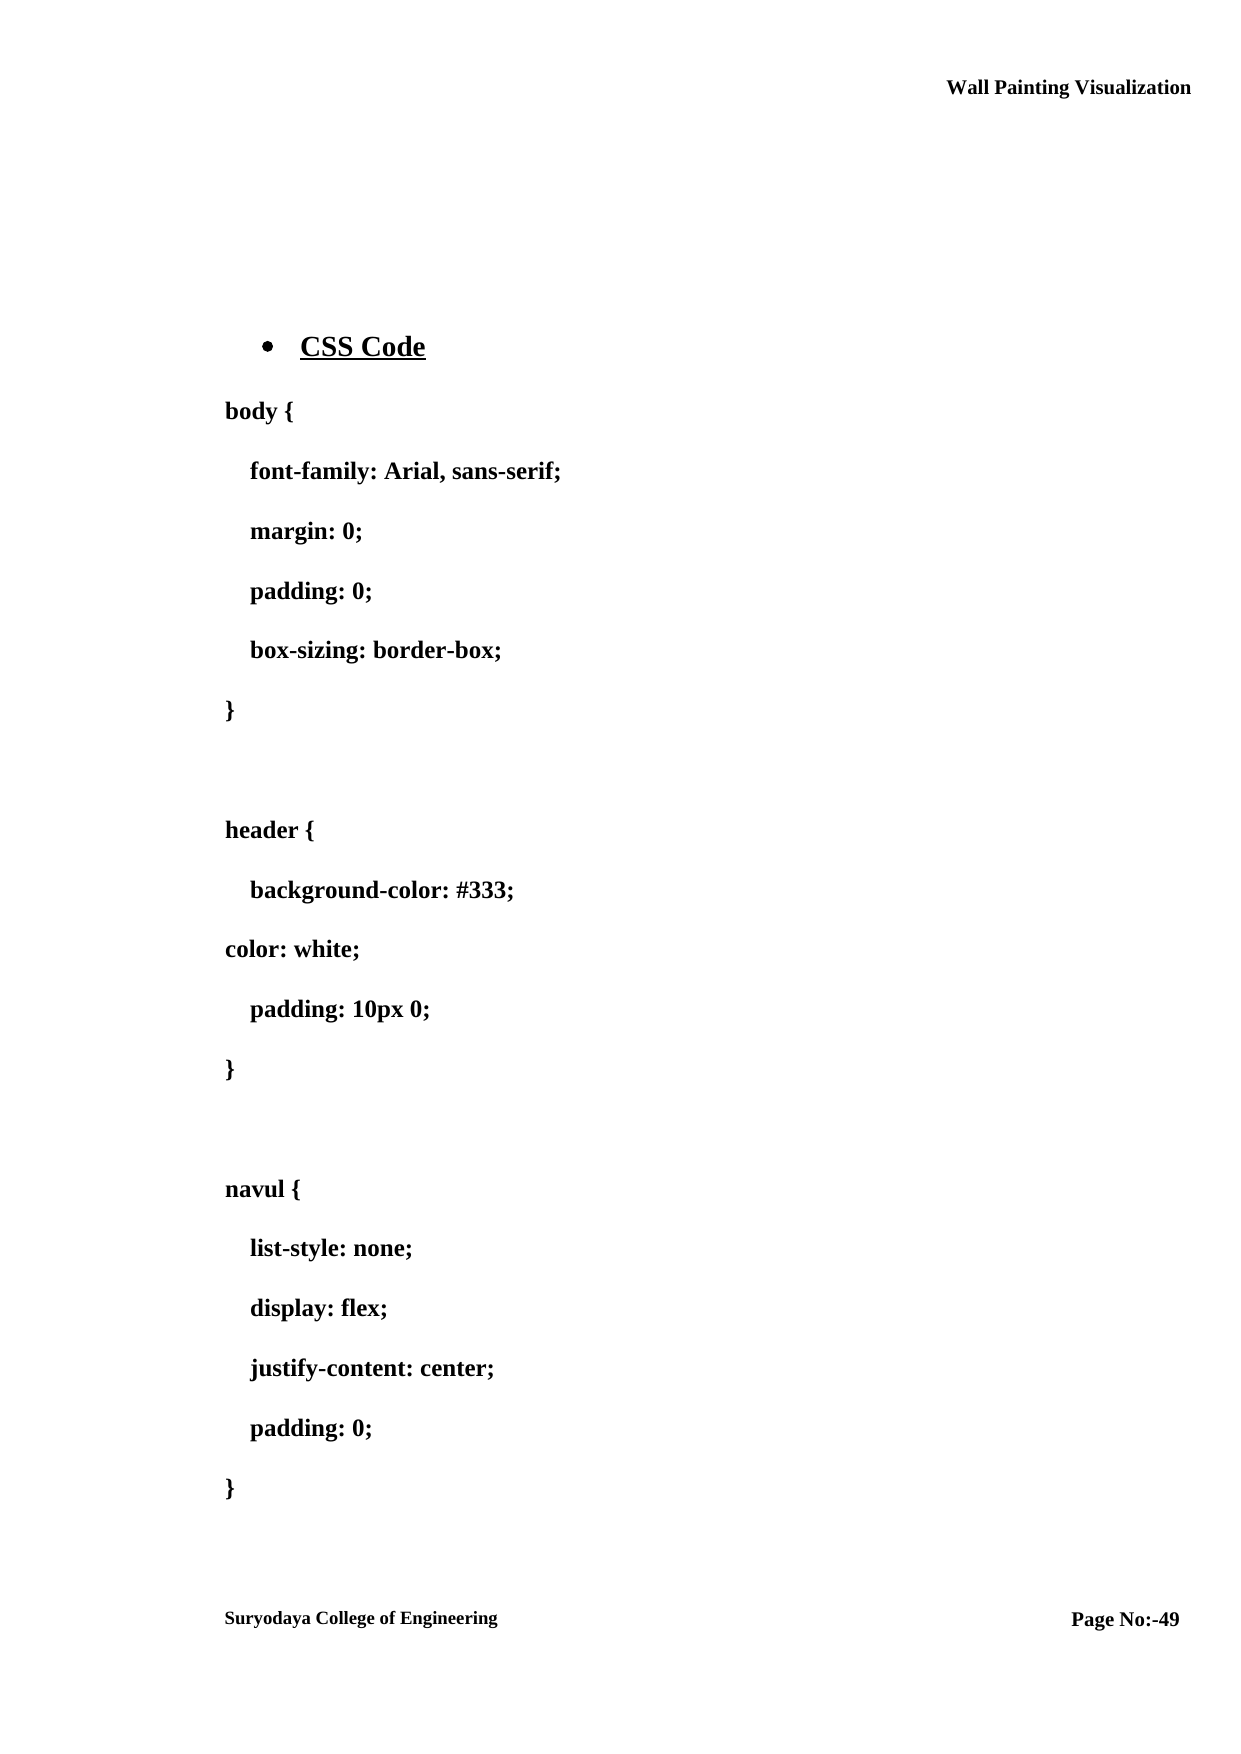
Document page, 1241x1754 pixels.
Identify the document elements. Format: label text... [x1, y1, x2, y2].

text } [225, 1473, 1090, 1501]
text padding: 10px 0; [225, 994, 1090, 1023]
text } [225, 1054, 1090, 1083]
text display: flex; [225, 1293, 1090, 1322]
text background-color: #333; [225, 875, 1090, 903]
text padding: 0; [225, 576, 1090, 604]
text padding: 0; [225, 1413, 1090, 1442]
text margin: 0; [225, 516, 1090, 545]
text list-style: none; [225, 1233, 1090, 1262]
list CSS Code [262, 329, 1090, 363]
text justify-content: center; [225, 1353, 1090, 1382]
text header { [225, 815, 1090, 844]
text font-family: Arial, sans-serif; [225, 456, 1090, 485]
text body { [225, 396, 1090, 425]
text box-sizing: border-box; [225, 636, 1090, 664]
text color: white; [225, 934, 1090, 963]
text navul { [225, 1174, 1090, 1202]
text } [225, 695, 1090, 724]
